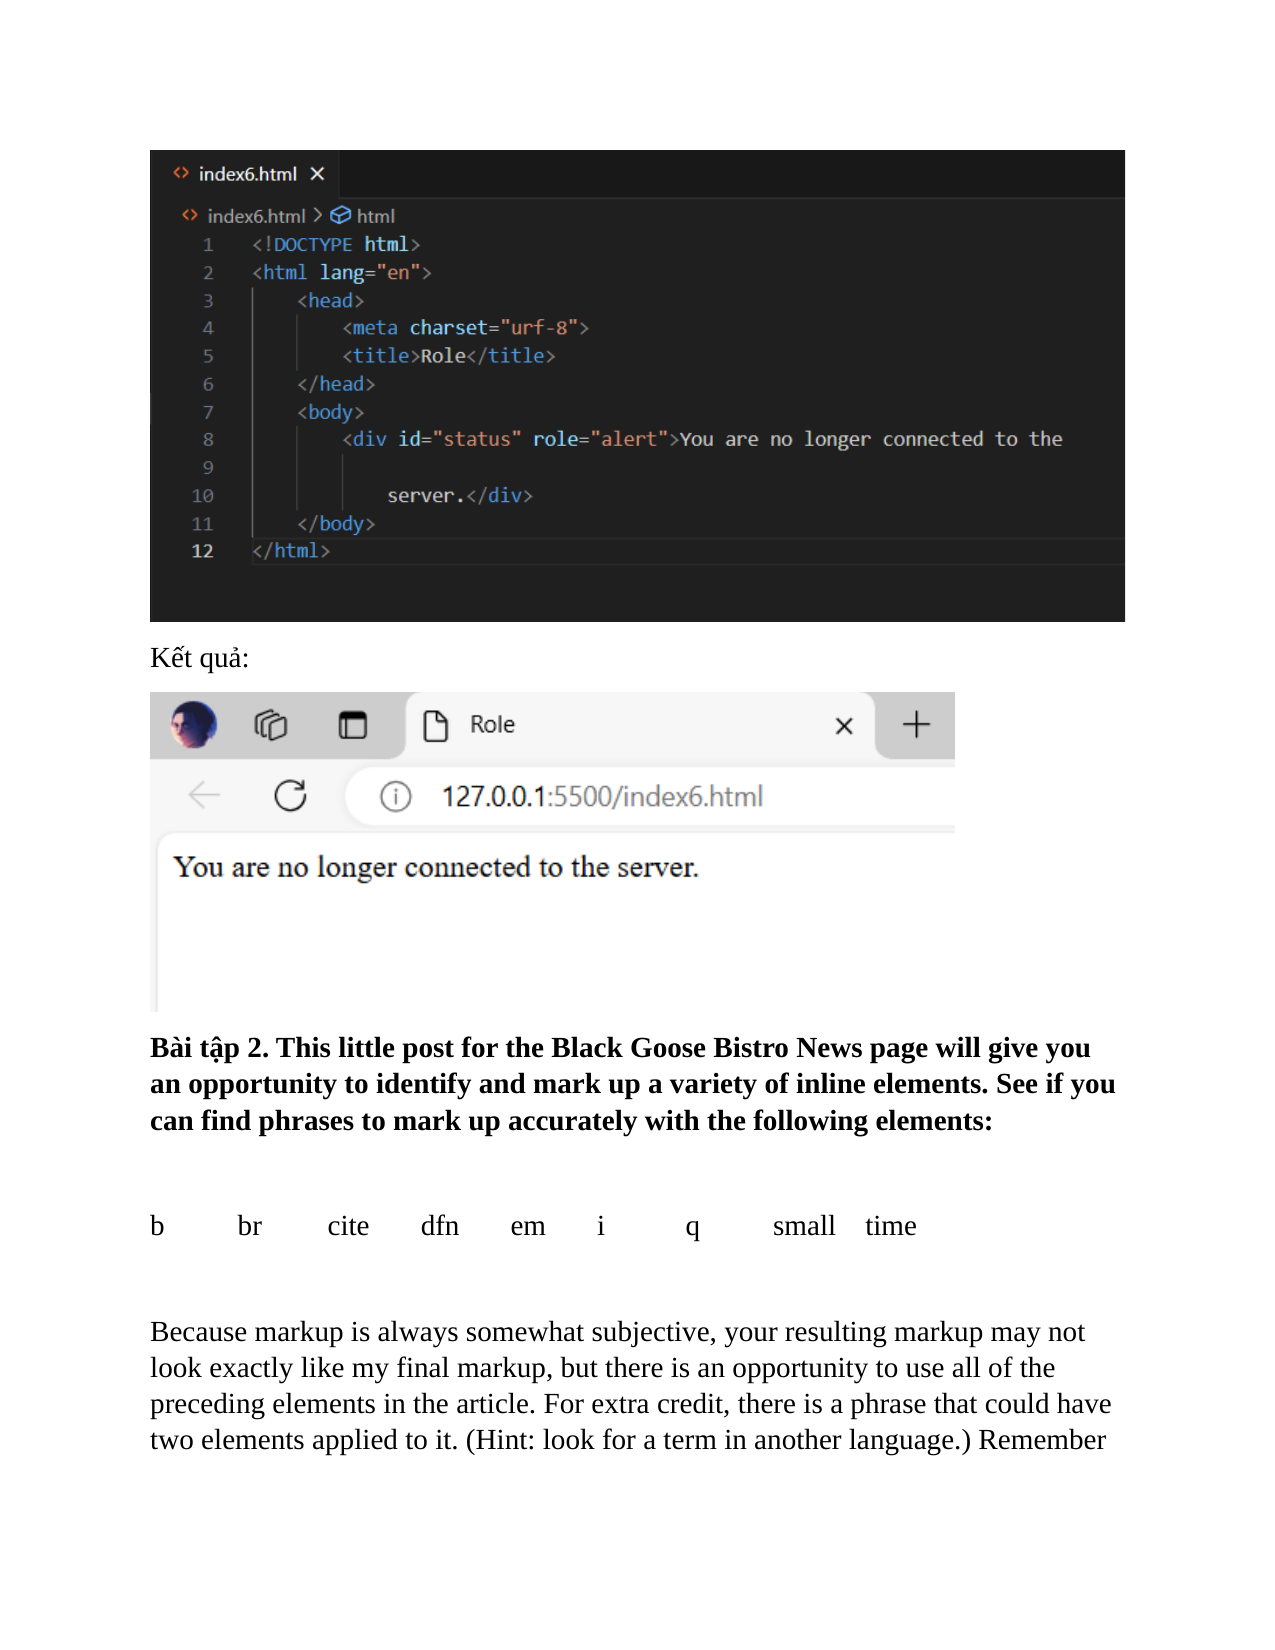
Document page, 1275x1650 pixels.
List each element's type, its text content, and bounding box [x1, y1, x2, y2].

text b br cite dfn em i q small time [150, 1208, 1125, 1242]
text Kết quả: [150, 640, 1125, 673]
text Bài tập 2. This little post for the Black Goose Bistro News page will give you an opportunity to identify and mark up a variety of inline elements. See if you can find phrases to mark up accurately with the following elements: [150, 1030, 1125, 1136]
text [150, 1314, 1125, 1456]
picture [150, 150, 1125, 622]
picture [150, 692, 955, 1012]
